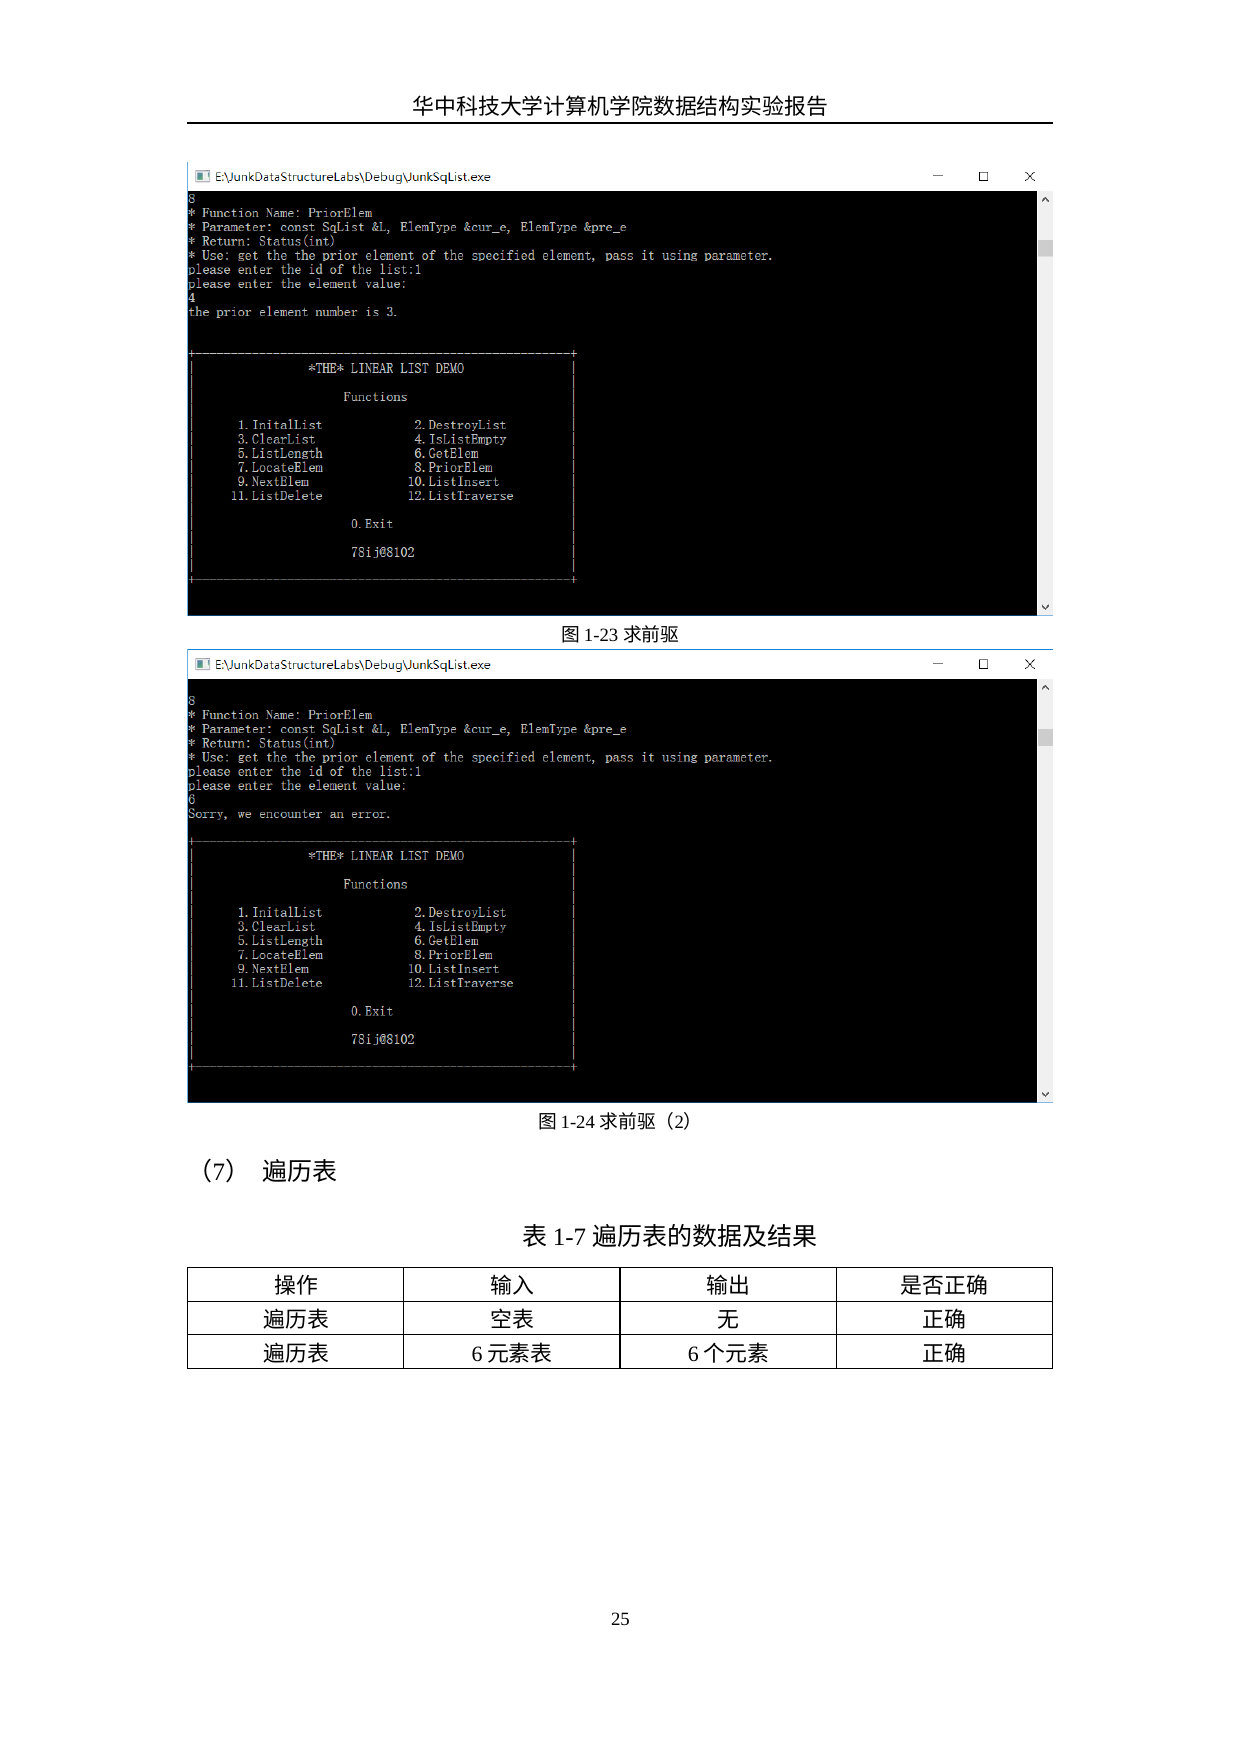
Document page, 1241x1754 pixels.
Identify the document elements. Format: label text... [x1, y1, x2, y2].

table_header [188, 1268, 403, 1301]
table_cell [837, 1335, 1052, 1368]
picture [187, 649, 1053, 1103]
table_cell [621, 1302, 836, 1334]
text 图1-23 求前驱 [187, 617, 1053, 649]
text 表1-7 遍历表的数据及结果 [262, 1202, 1053, 1267]
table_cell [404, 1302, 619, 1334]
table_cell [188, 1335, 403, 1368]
list 遍历表 [187, 1137, 1053, 1202]
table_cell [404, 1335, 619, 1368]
text 图1-24 求前驱（2） [187, 1104, 1053, 1137]
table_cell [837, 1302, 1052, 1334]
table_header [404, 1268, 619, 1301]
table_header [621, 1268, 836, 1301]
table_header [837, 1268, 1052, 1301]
picture [187, 162, 1053, 616]
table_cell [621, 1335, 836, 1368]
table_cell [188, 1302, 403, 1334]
